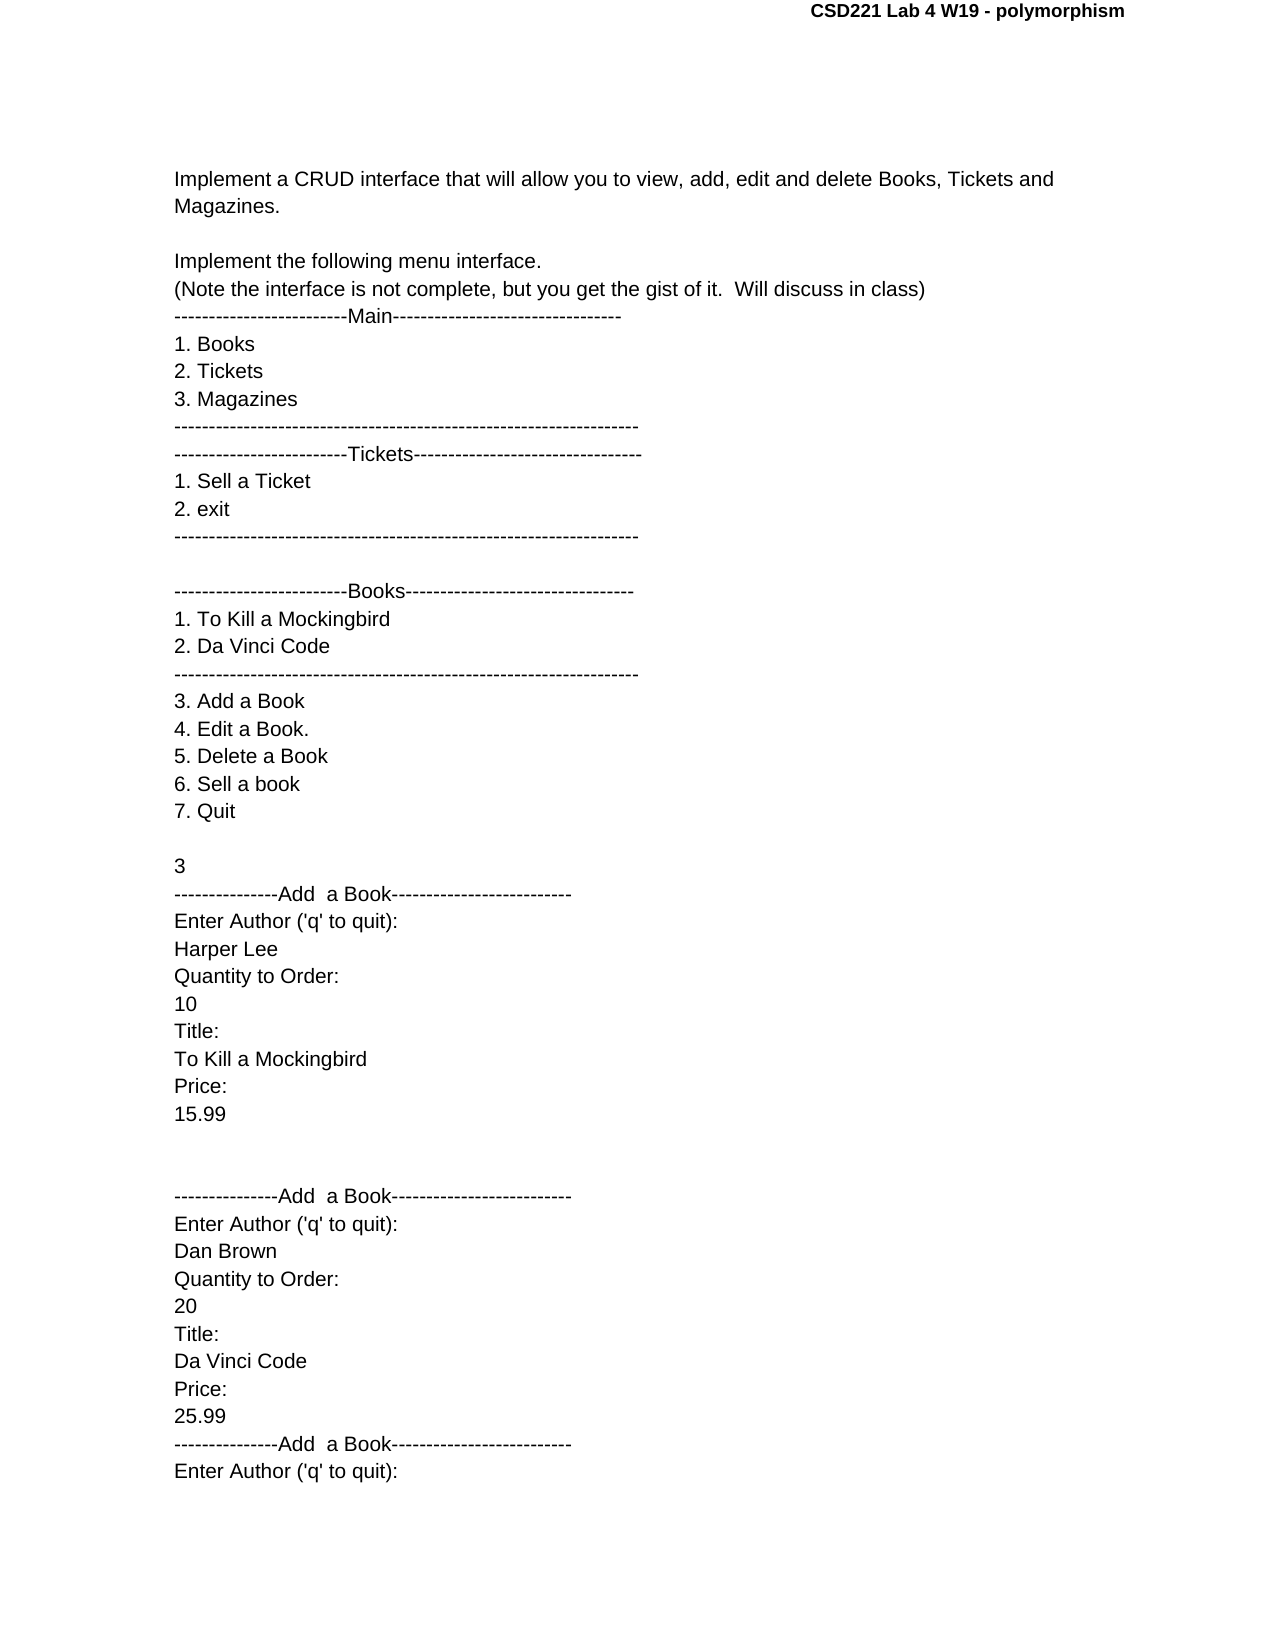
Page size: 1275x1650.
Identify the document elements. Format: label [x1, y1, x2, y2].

table_header [167, 150, 1142, 1500]
